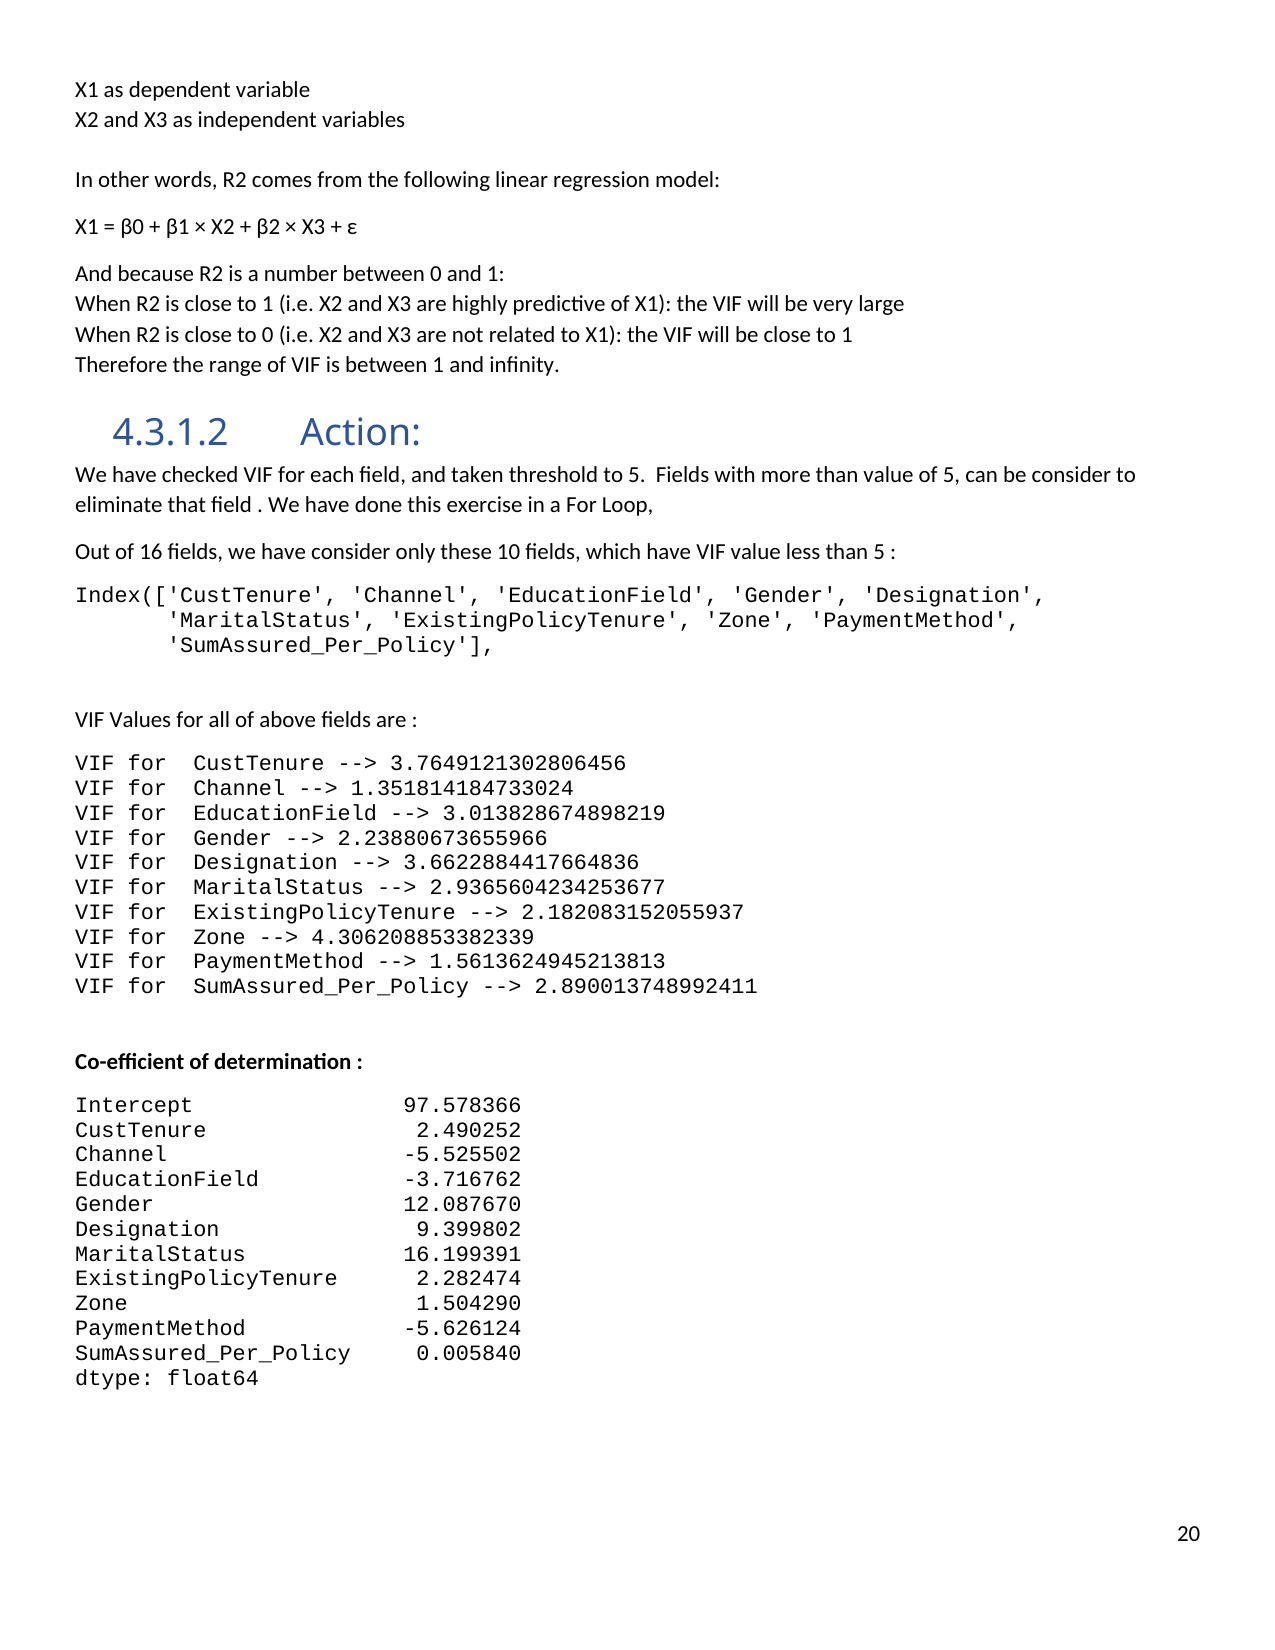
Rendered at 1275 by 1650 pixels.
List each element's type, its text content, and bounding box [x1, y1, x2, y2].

text Zone 1.504290 [75, 1292, 1200, 1317]
text VIF for MaritalStatus --> 2.9365604234253677 [75, 876, 1200, 901]
text PaymentMethod -5.626124 [75, 1317, 1200, 1342]
text 'MaritalStatus', 'ExistingPolicyTenure', 'Zone', 'PaymentMethod', [75, 609, 1200, 634]
text VIF Values for all of above fields are : [75, 706, 1200, 733]
text X1 = β0 + β1 × X2 + β2 × X3 + ε [75, 212, 1200, 241]
text ExistingPolicyTenure 2.282474 [75, 1268, 1200, 1292]
text X1 as dependent variable [75, 75, 1200, 103]
text VIF for Designation --> 3.6622884417664836 [75, 852, 1200, 876]
subtitle Action: [112, 405, 1200, 456]
text 'SumAssured_Per_Policy'], [75, 634, 1200, 659]
text VIF for PaymentMethod --> 1.5613624945213813 [75, 951, 1200, 976]
text VIF for SumAssured_Per_Policy --> 2.890013748992411 [75, 976, 1200, 1000]
text Index(['CustTenure', 'Channel', 'EducationField', 'Gender', 'Designation', [75, 584, 1200, 609]
text VIF for ExistingPolicyTenure --> 2.182083152055937 [75, 901, 1200, 926]
text When R2 is close to 0 (i.e. X2 and X3 are not related to X1): the VIF will be close to 1 [75, 320, 1200, 348]
text EducationField -3.716762 [75, 1168, 1200, 1193]
text CustTenure 2.490252 [75, 1119, 1200, 1144]
text We have checked VIF for each field, and taken threshold to 5. Fields with more than value of 5, can be consider to eliminate that field . We have done this exercise in a For Loop, [75, 460, 1200, 518]
text And because R2 is a number between 0 and 1: [75, 259, 1200, 287]
text Channel -5.525502 [75, 1144, 1200, 1168]
text Designation 9.399802 [75, 1218, 1200, 1243]
text Co-efficient of determination : [75, 1047, 1200, 1075]
text In other words, R2 comes from the following linear regression model: [75, 166, 1200, 194]
text When R2 is close to 1 (i.e. X2 and X3 are highly predictive of X1): the VIF will be very large [75, 289, 1200, 318]
text VIF for Channel --> 1.351814184733024 [75, 777, 1200, 802]
text Intercept 97.578366 [75, 1094, 1200, 1119]
text VIF for CustTenure --> 3.7649121302806456 [75, 752, 1200, 777]
text VIF for Gender --> 2.23880673655966 [75, 827, 1200, 852]
text Gender 12.087670 [75, 1193, 1200, 1218]
text dtype: float64 [75, 1367, 1200, 1392]
text MaritalStatus 16.199391 [75, 1243, 1200, 1268]
text X2 and X3 as independent variables [75, 105, 1200, 133]
text Therefore the range of VIF is between 1 and infinity. [75, 350, 1200, 378]
text VIF for Zone --> 4.306208853382339 [75, 926, 1200, 951]
text Out of 16 fields, we have consider only these 10 fields, which have VIF value less than 5 : [75, 537, 1200, 565]
text VIF for EducationField --> 3.013828674898219 [75, 802, 1200, 827]
text SumAssured_Per_Policy 0.005840 [75, 1342, 1200, 1367]
